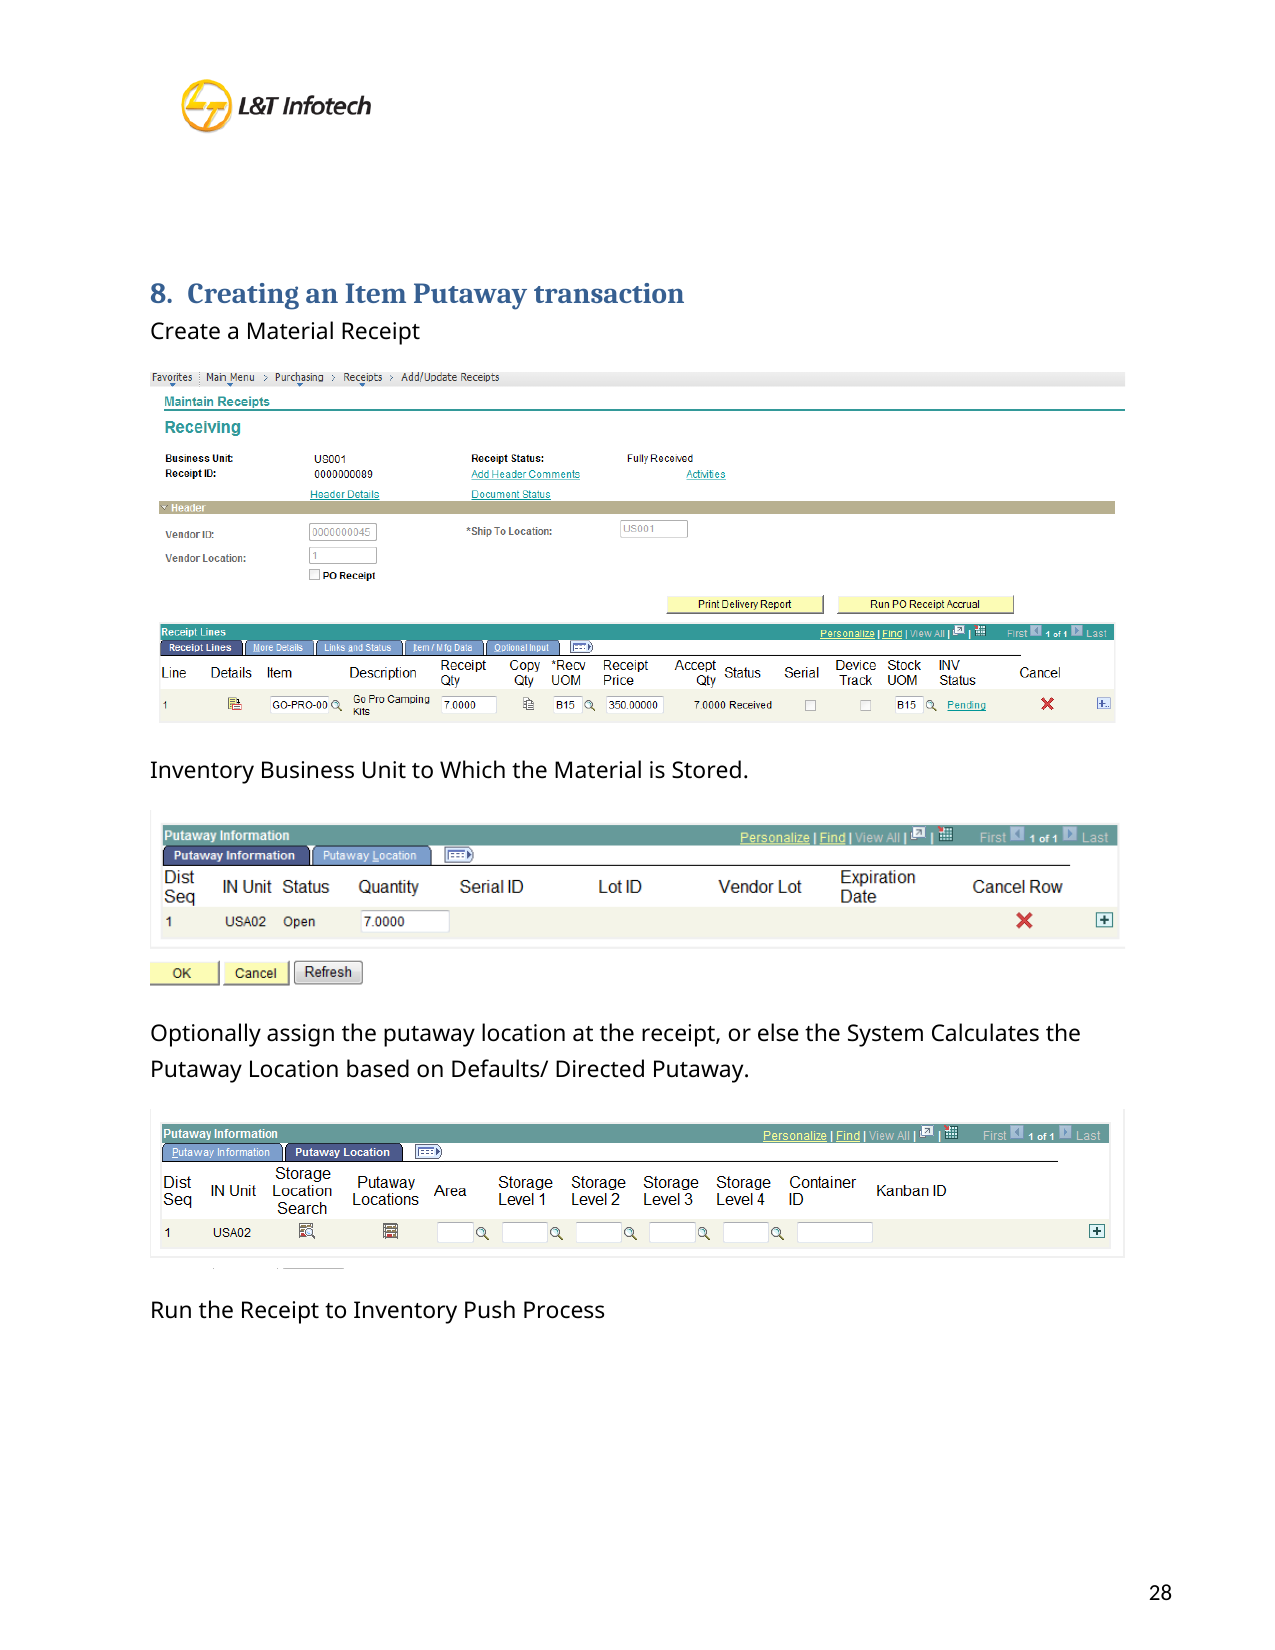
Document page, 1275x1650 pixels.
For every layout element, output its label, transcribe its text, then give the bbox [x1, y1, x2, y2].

text Run the Receipt to Inventory Push Process [150, 1294, 1172, 1325]
subtitle Creating an Item Putaway transaction [150, 277, 1172, 310]
text Create a Material Receipt [150, 315, 1172, 347]
picture [150, 810, 1125, 992]
picture [177, 75, 377, 137]
picture [150, 372, 1125, 729]
text Inventory Business Unit to Which the Material is Stored. [150, 754, 1172, 785]
text Optionally assign the putaway location at the receipt, or else the System Calculates the Putaway Location based on Defaults/ Directed Putaway. [150, 1017, 1172, 1084]
picture [150, 1109, 1125, 1269]
